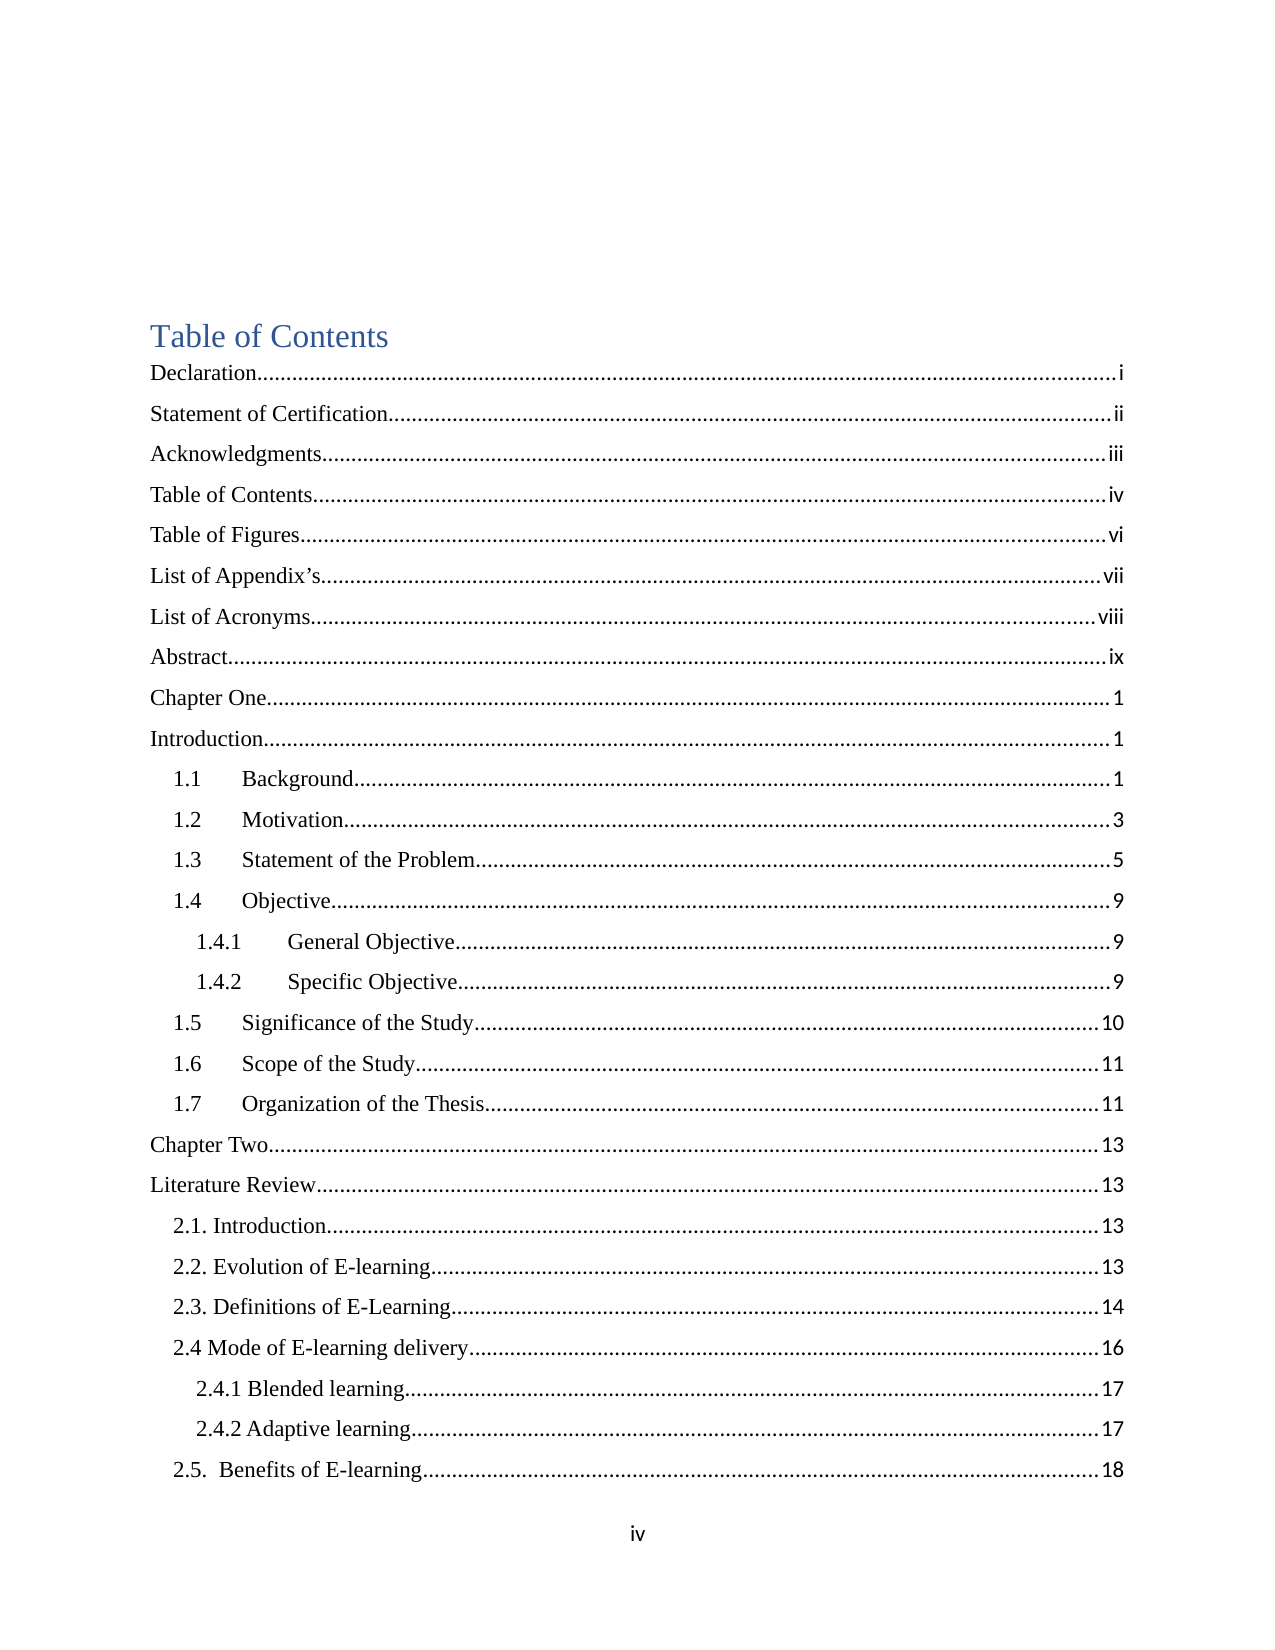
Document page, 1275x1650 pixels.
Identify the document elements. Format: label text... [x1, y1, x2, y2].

subtitle Table of Contents [150, 317, 1125, 355]
